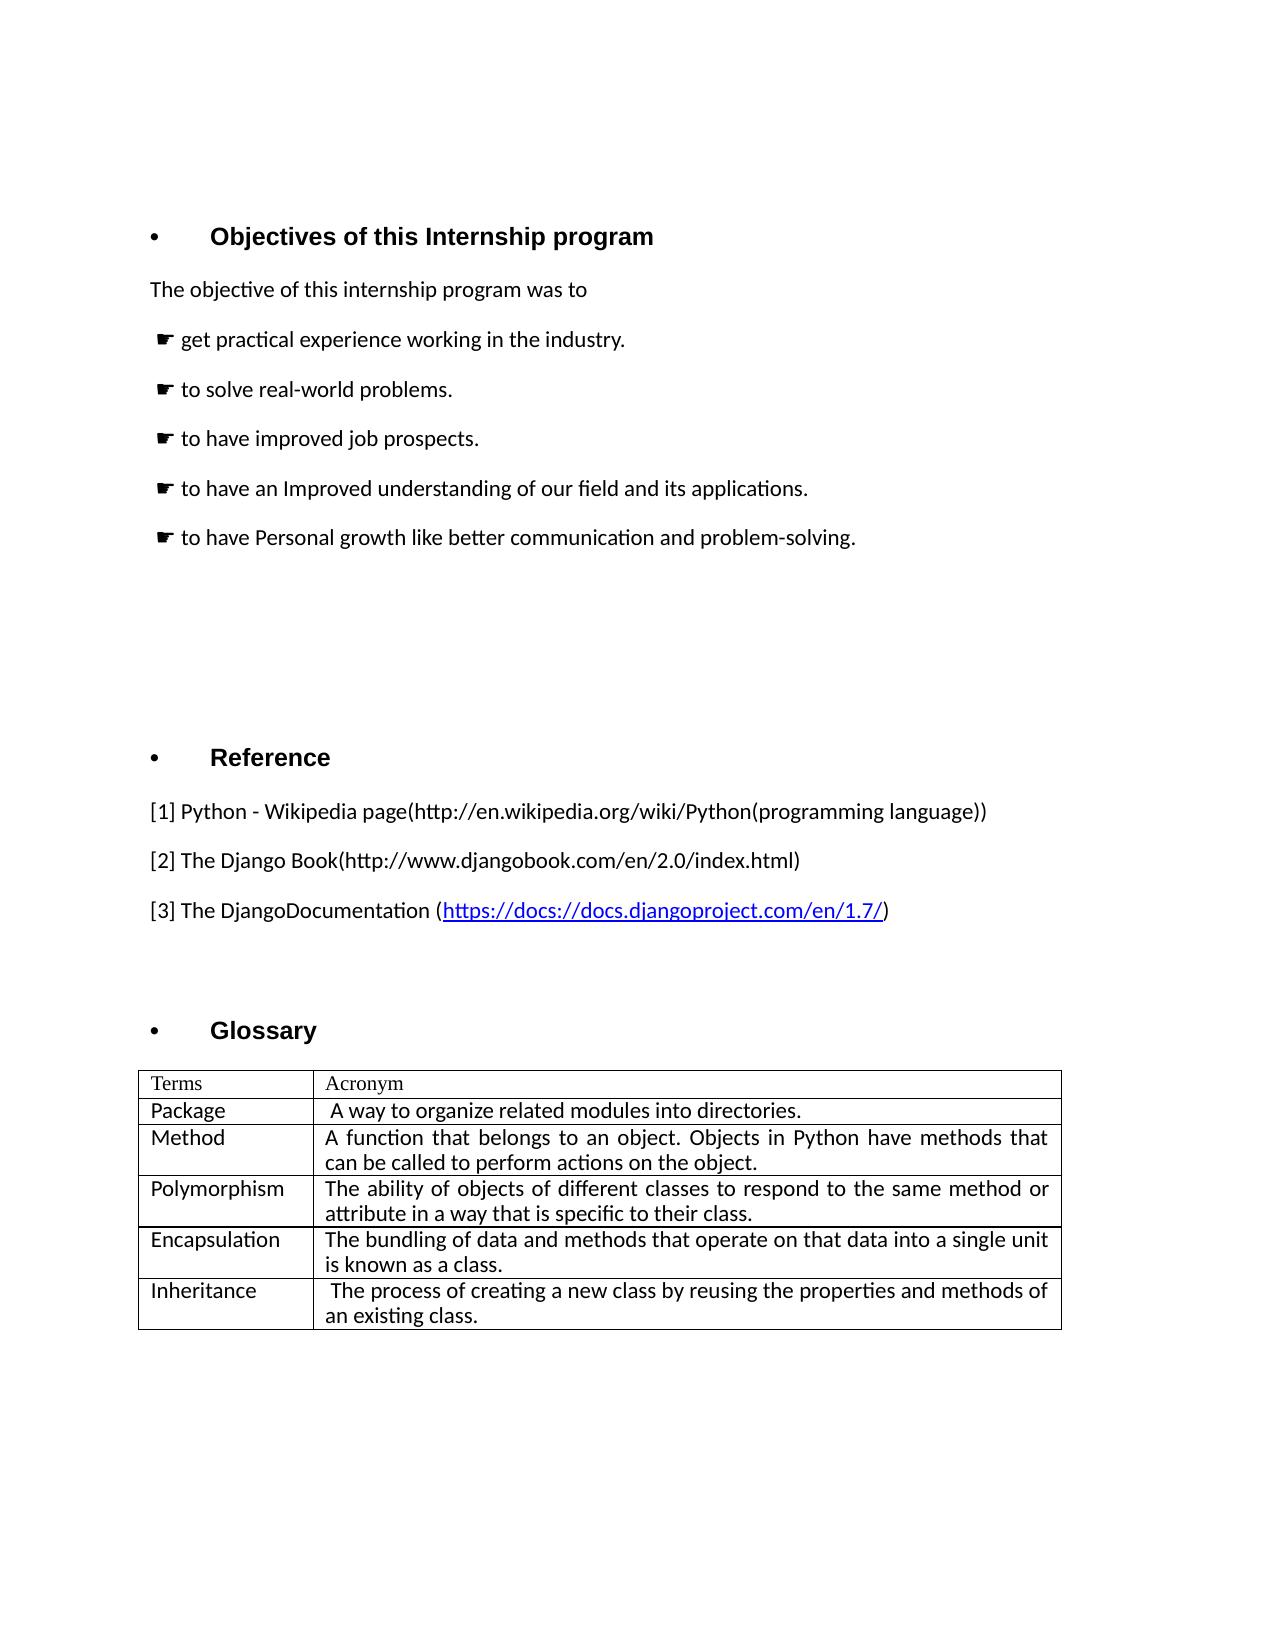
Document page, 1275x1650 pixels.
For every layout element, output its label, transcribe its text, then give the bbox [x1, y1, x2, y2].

table_header Acronym [314, 1071, 1061, 1098]
table_header Terms [139, 1071, 313, 1098]
text ☛ to solve real-world problems. [150, 374, 1125, 403]
table_cell The process of creating a new class by reusing the properties and methods of an existing class. [314, 1279, 1061, 1328]
table_cell The bundling of data and methods that operate on that data into a single unit is known as a class. [314, 1228, 1061, 1277]
table_cell Method [139, 1125, 313, 1175]
text The objective of this internship program was to [150, 275, 1125, 304]
table_cell A way to organize related modules into directories. [314, 1099, 1061, 1124]
table_cell Encapsulation [139, 1228, 313, 1277]
table_cell Inheritance [139, 1279, 313, 1328]
table_cell A function that belongs to an object. Objects in Python have methods that can be called to perform actions on the object. [314, 1125, 1061, 1175]
text ☛ get practical experience working in the industry. [150, 324, 1125, 353]
text ☛ to have improved job prospects. [150, 424, 1125, 452]
list Reference [150, 746, 1125, 771]
list Objectives of this Internship program [150, 225, 1125, 250]
text [3] The DjangoDocumentation (https://docs://docs.djangoproject.com/en/1.7/) [150, 895, 1125, 924]
text [2] The Django Book(http://www.djangobook.com/en/2.0/index.html) [150, 846, 1125, 874]
table_cell Package [139, 1099, 313, 1124]
list Glossary [150, 1019, 1125, 1044]
text [1] Python - Wikipedia page(http://en.wikipedia.org/wiki/Python(programming language)) [150, 796, 1125, 825]
text ☛ to have Personal growth like better communication and problem-solving. [150, 523, 1125, 552]
text ☛ to have an Improved understanding of our field and its applications. [150, 473, 1125, 502]
table_cell Polymorphism [139, 1176, 313, 1226]
table_cell The ability of objects of different classes to respond to the same method or attribute in a way that is specific to their class. [314, 1176, 1061, 1226]
